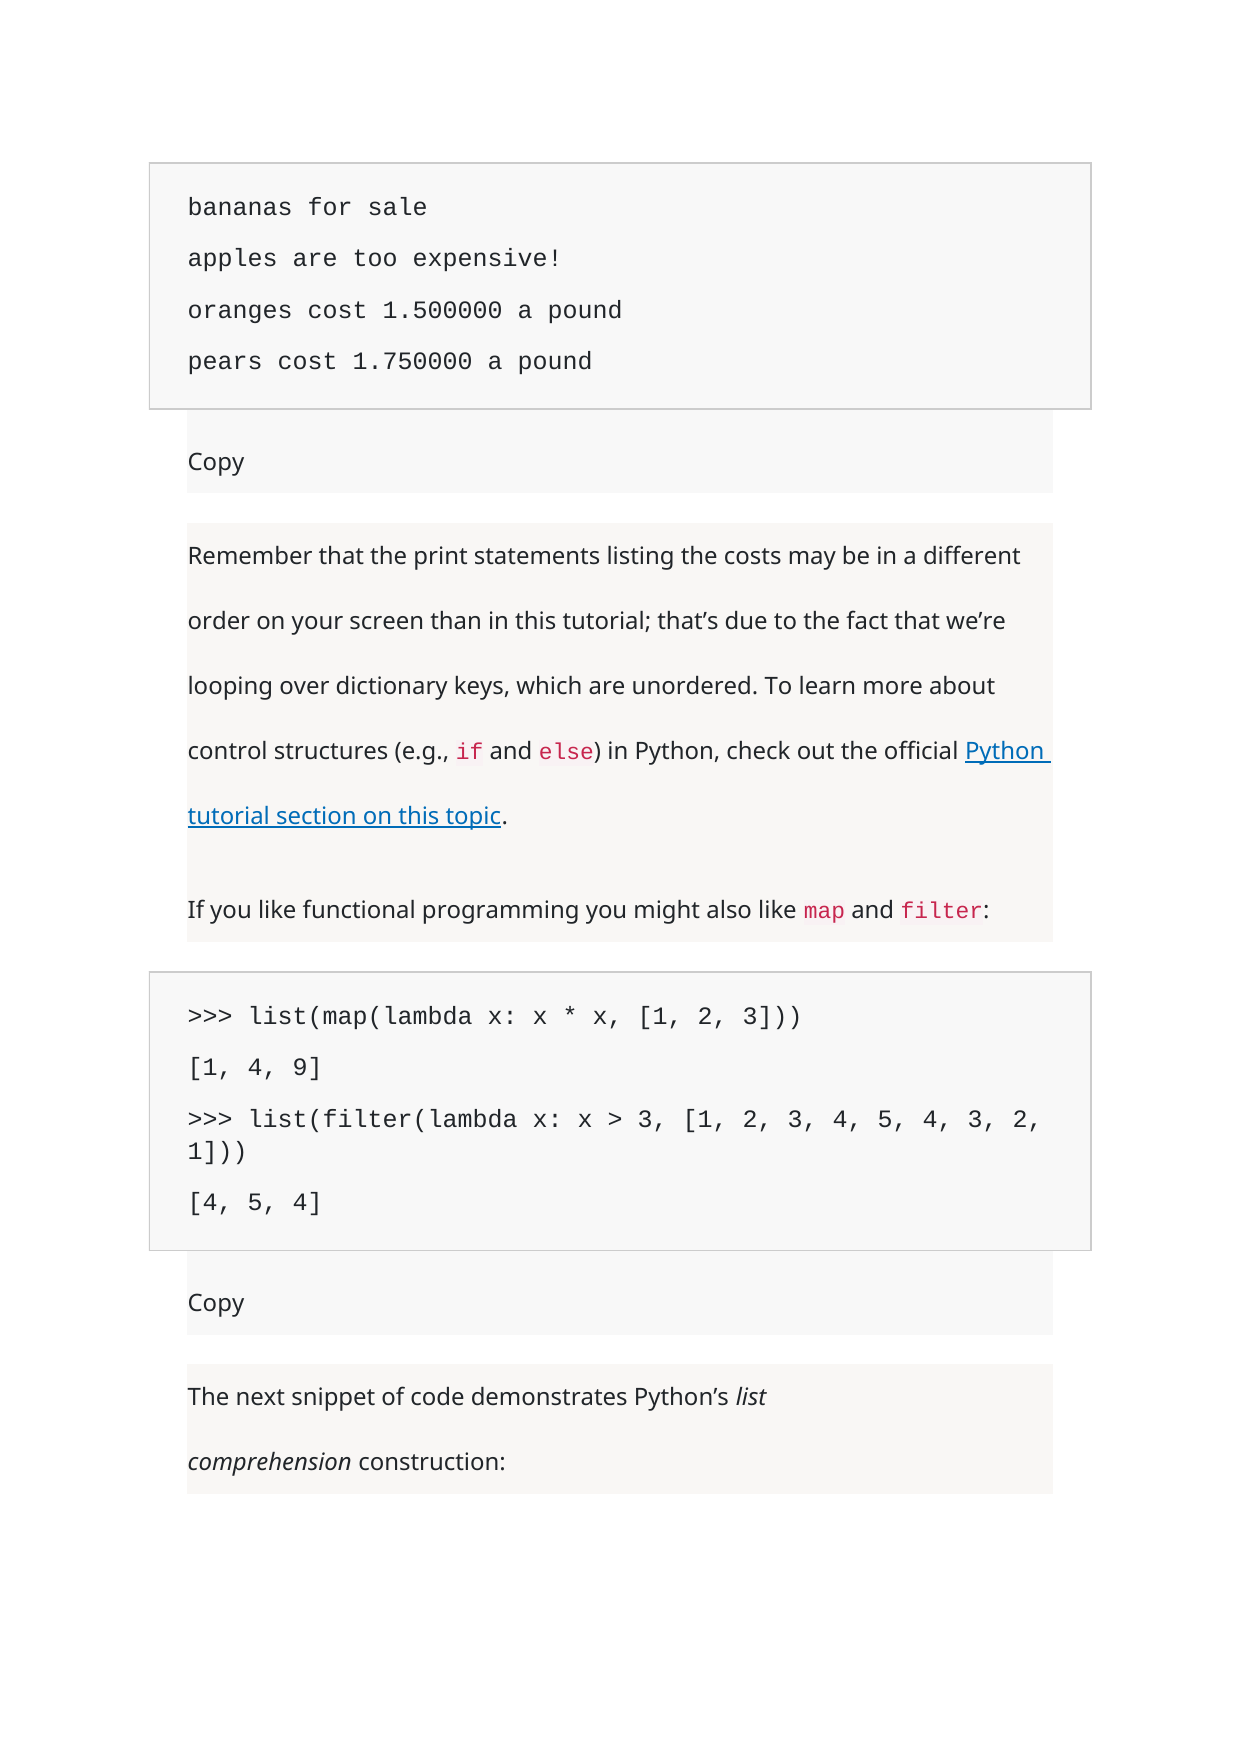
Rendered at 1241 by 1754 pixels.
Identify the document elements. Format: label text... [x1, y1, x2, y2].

text Copy [187, 428, 1053, 493]
text If you like functional programming you might also like map and filter: [187, 877, 1053, 942]
text apples are too expensive! [150, 213, 1090, 264]
text [4, 5, 4] [150, 1157, 1090, 1250]
text >>> list(map(lambda x: x * x, [1, 2, 3])) [150, 973, 1090, 1022]
text The next snippet of code demonstrates Python’s list comprehension construction: [187, 1364, 1053, 1494]
text bananas for sale [150, 164, 1090, 213]
text [1, 4, 9] [150, 1022, 1090, 1073]
text oranges cost 1.500000 a pound [150, 264, 1090, 316]
text >>> list(filter(lambda x: x > 3, [1, 2, 3, 4, 5, 4, 3, 2, 1])) [150, 1073, 1090, 1157]
text Copy [187, 1270, 1053, 1335]
text Remember that the print statements listing the costs may be in a different order on your screen than in this tutorial; that’s due to the fact that we’re looping over dictionary keys, which are unordered. To learn more about control structures (e.g., if and else) in Python, check out the official Python tutorial section on this topic. [187, 523, 1053, 848]
text pears cost 1.750000 a pound [150, 316, 1090, 408]
